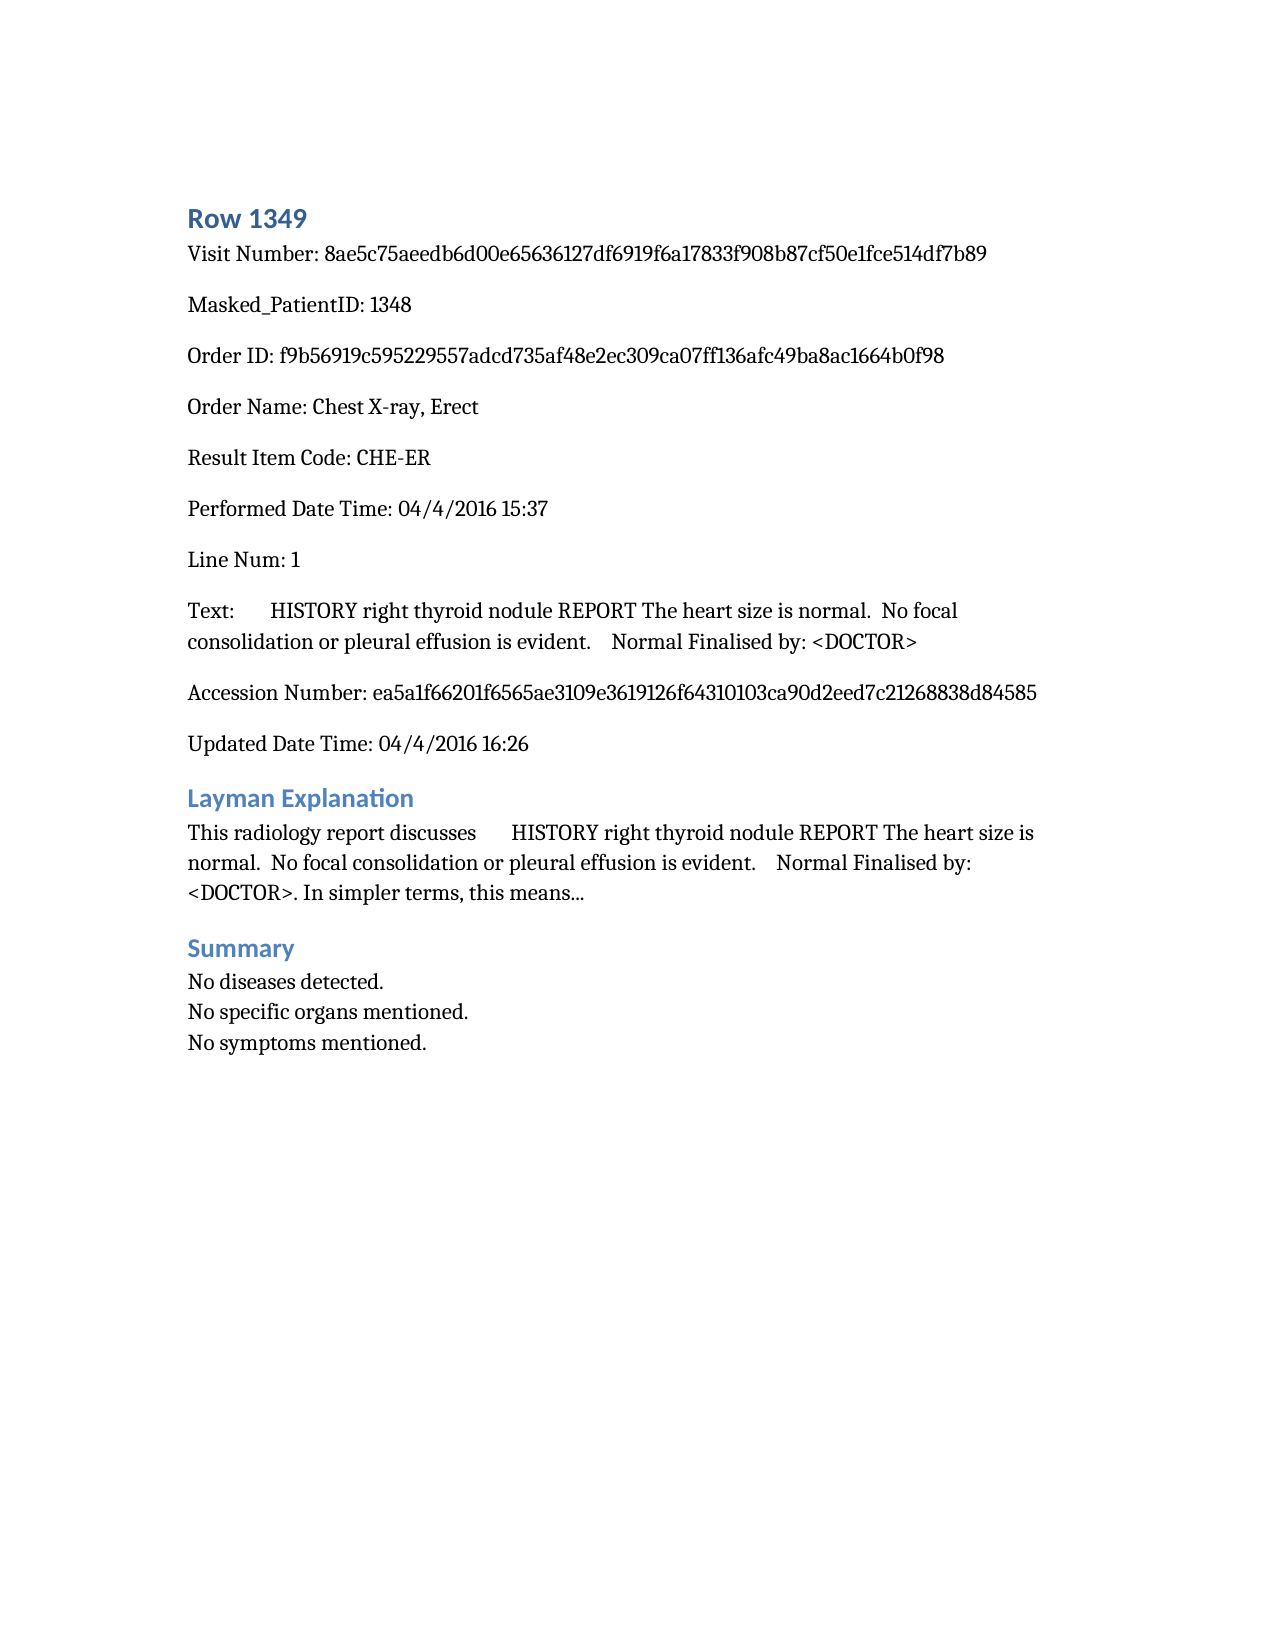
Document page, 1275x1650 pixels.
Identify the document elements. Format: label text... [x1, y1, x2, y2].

text Visit Number: 8ae5c75aeedb6d00e65636127df6919f6a17833f908b87cf50e1fce514df7b89 [187, 241, 1087, 267]
subtitle Row 1349 [187, 200, 1087, 236]
text Performed Date Time: 04/4/2016 15:37 [187, 496, 1087, 522]
subtitle Layman Explanation [187, 782, 1087, 814]
text Text: HISTORY right thyroid nodule REPORT The heart size is normal. No focal consolidation or pleural effusion is evident. Normal Finalised by: <DOCTOR> [187, 598, 1087, 655]
text No diseases detected. No specific organs mentioned. No symptoms mentioned. [187, 969, 1087, 1056]
text Line Num: 1 [187, 547, 1087, 573]
text Order Name: Chest X-ray, Erect [187, 394, 1087, 420]
text Result Item Code: CHE-ER [187, 445, 1087, 471]
text Updated Date Time: 04/4/2016 16:26 [187, 731, 1087, 757]
text Order ID: f9b56919c595229557adcd735af48e2ec309ca07ff136afc49ba8ac1664b0f98 [187, 343, 1087, 369]
text This radiology report discusses HISTORY right thyroid nodule REPORT The heart size is normal. No focal consolidation or pleural effusion is evident. Normal Finalised by: <DOCTOR>. In simpler terms, this means... [187, 819, 1087, 906]
text Accession Number: ea5a1f66201f6565ae3109e3619126f64310103ca90d2eed7c21268838d84585 [187, 679, 1087, 706]
subtitle Summary [187, 931, 1087, 964]
text Masked_PatientID: 1348 [187, 292, 1087, 318]
